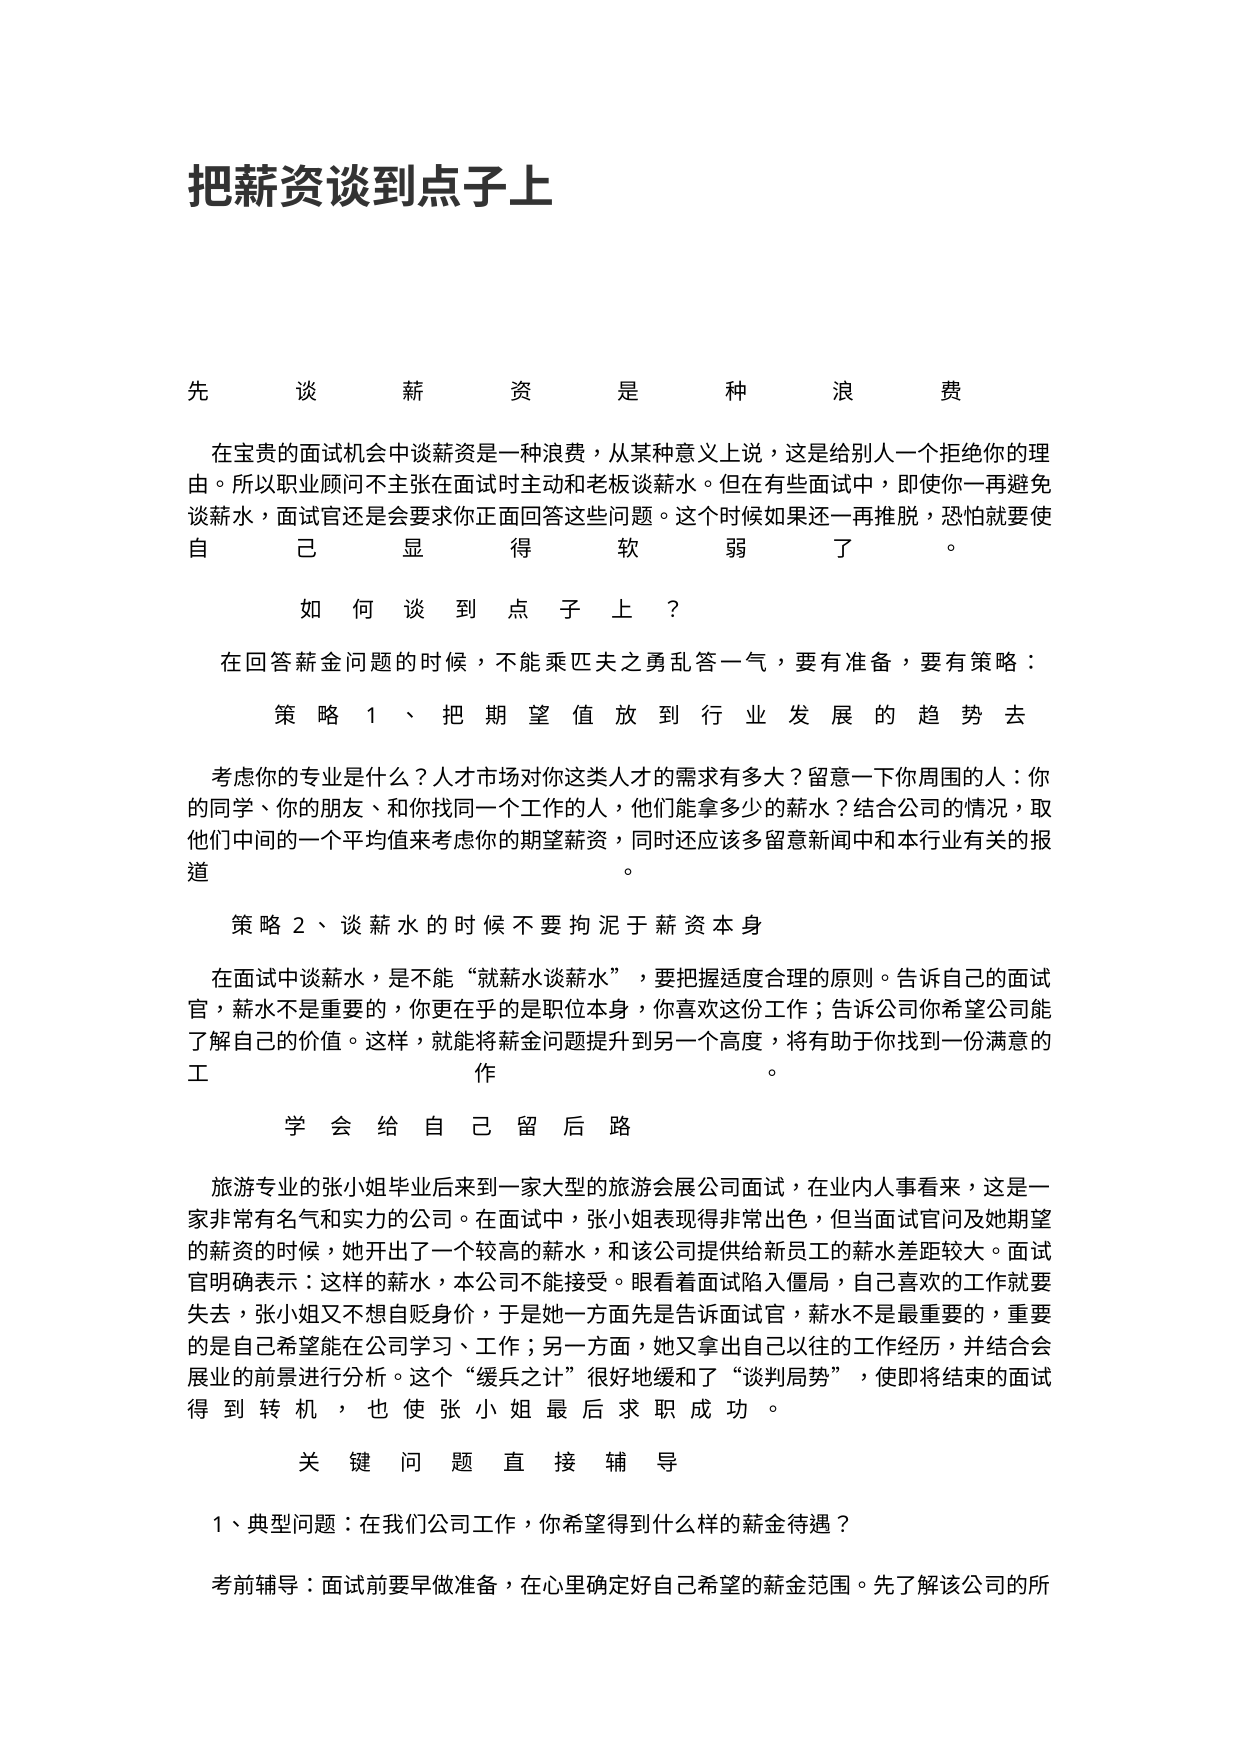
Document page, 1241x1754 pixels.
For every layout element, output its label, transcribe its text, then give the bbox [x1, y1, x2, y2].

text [187, 374, 1053, 1600]
text 把薪资谈到点子上 [187, 150, 1053, 216]
